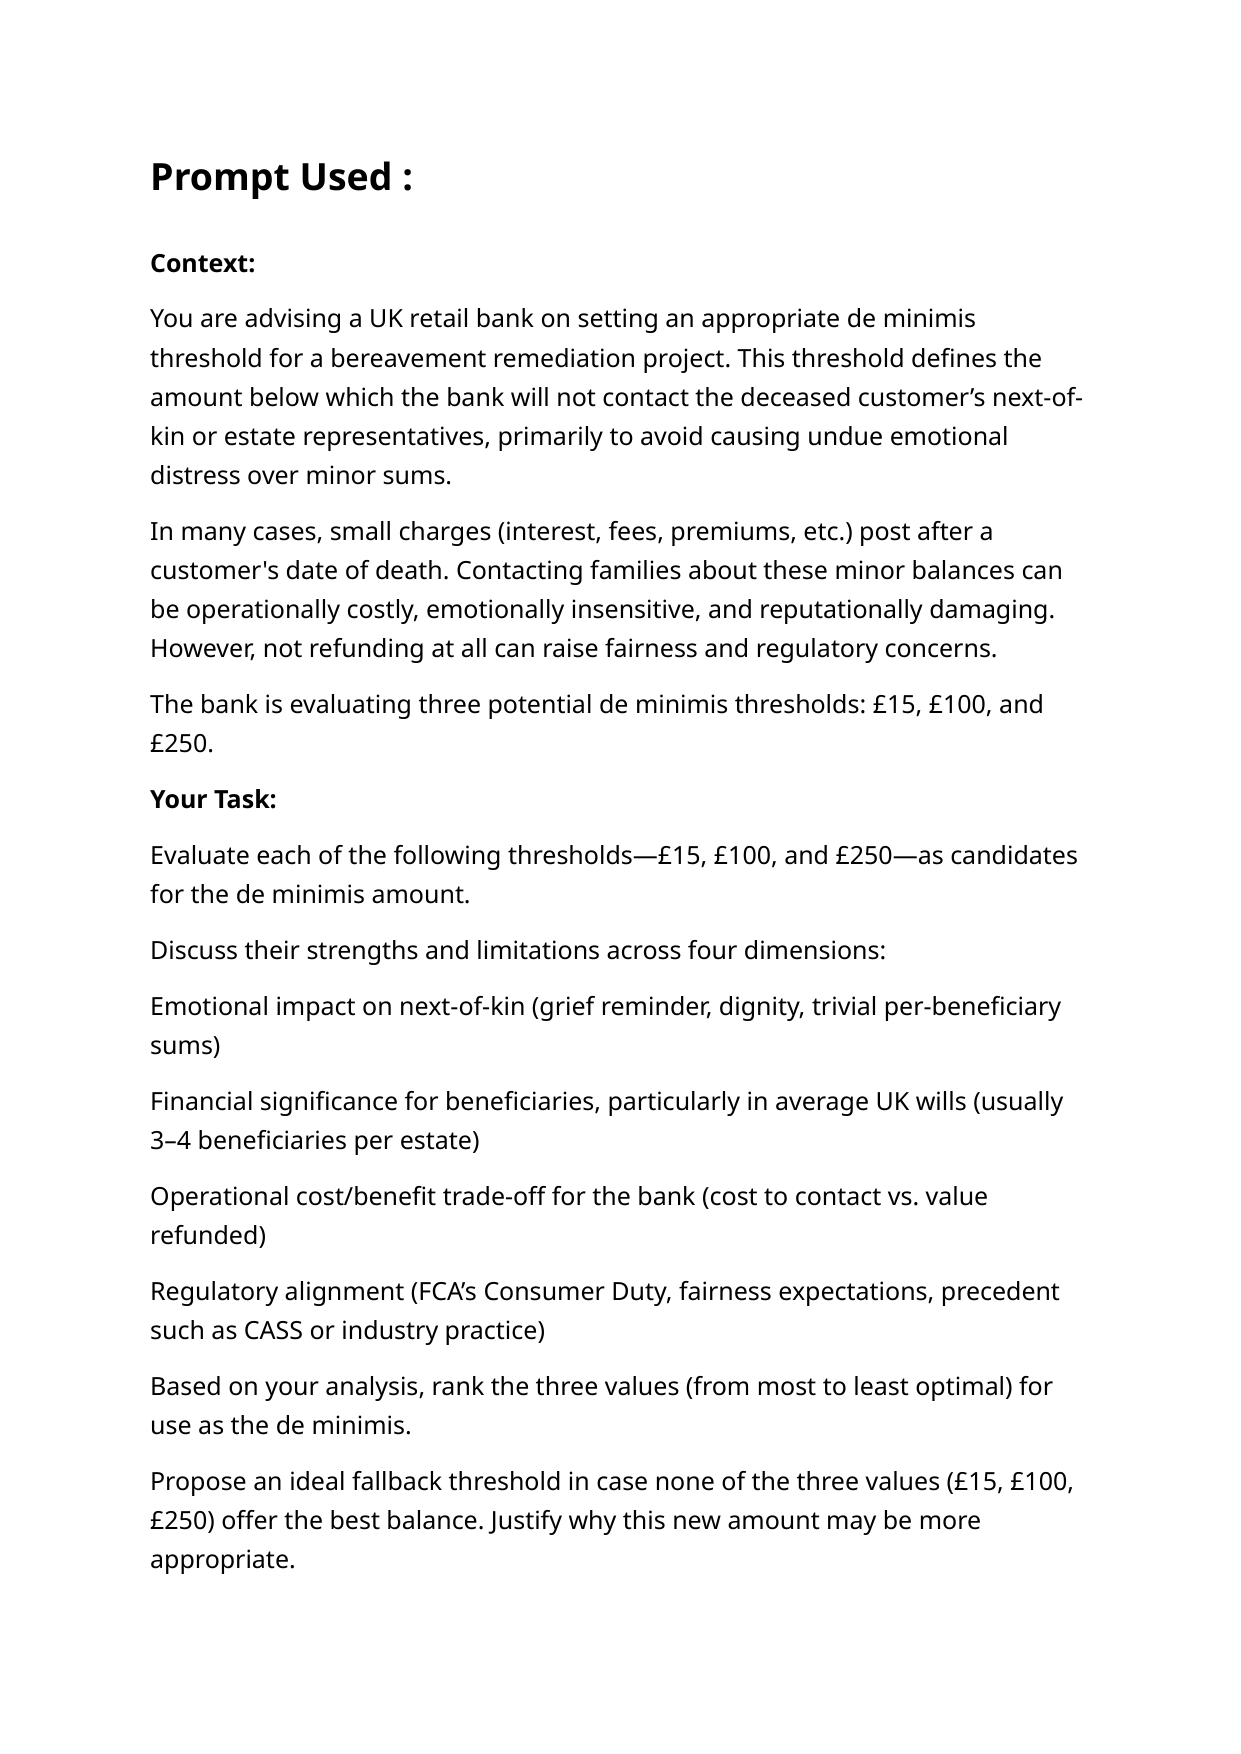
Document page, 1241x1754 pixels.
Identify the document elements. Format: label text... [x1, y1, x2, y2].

text Based on your analysis, rank the three values (from most to least optimal) for use as the de minimis. [150, 1369, 1090, 1442]
text Discuss their strengths and limitations across four dimensions: [150, 933, 1090, 967]
text Financial significance for beneficiaries, particularly in average UK wills (usually 3–4 beneficiaries per estate) [150, 1084, 1090, 1157]
text In many cases, small charges (interest, fees, premiums, etc.) post after a customer's date of death. Contacting families about these minor balances can be operationally costly, emotionally insensitive, and reputationally damaging. However, not refunding at all can raise fairness and regulatory concerns. [150, 514, 1090, 665]
text Operational cost/benefit trade-off for the bank (cost to contact vs. value refunded) [150, 1179, 1090, 1252]
text Evaluate each of the following thresholds—£15, £100, and £250—as candidates for the de minimis amount. [150, 838, 1090, 911]
text You are advising a UK retail bank on setting an appropriate de minimis threshold for a bereavement remediation project. This threshold defines the amount below which the bank will not contact the deceased customer’s next-of-kin or estate representatives, primarily to avoid causing undue emotional distress over minor sums. [150, 301, 1090, 492]
text Regulatory alignment (FCA’s Consumer Duty, fairness expectations, precedent such as CASS or industry practice) [150, 1274, 1090, 1347]
text The bank is evaluating three potential de minimis thresholds: £15, £100, and £250. [150, 687, 1090, 760]
text Your Task: [150, 782, 1090, 816]
text Prompt Used : Context: [150, 150, 1090, 279]
text Emotional impact on next-of-kin (grief reminder, dignity, trivial per-beneficiary sums) [150, 989, 1090, 1062]
text Propose an ideal fallback threshold in case none of the three values (£15, £100, £250) offer the best balance. Justify why this new amount may be more appropriate. [150, 1464, 1090, 1576]
